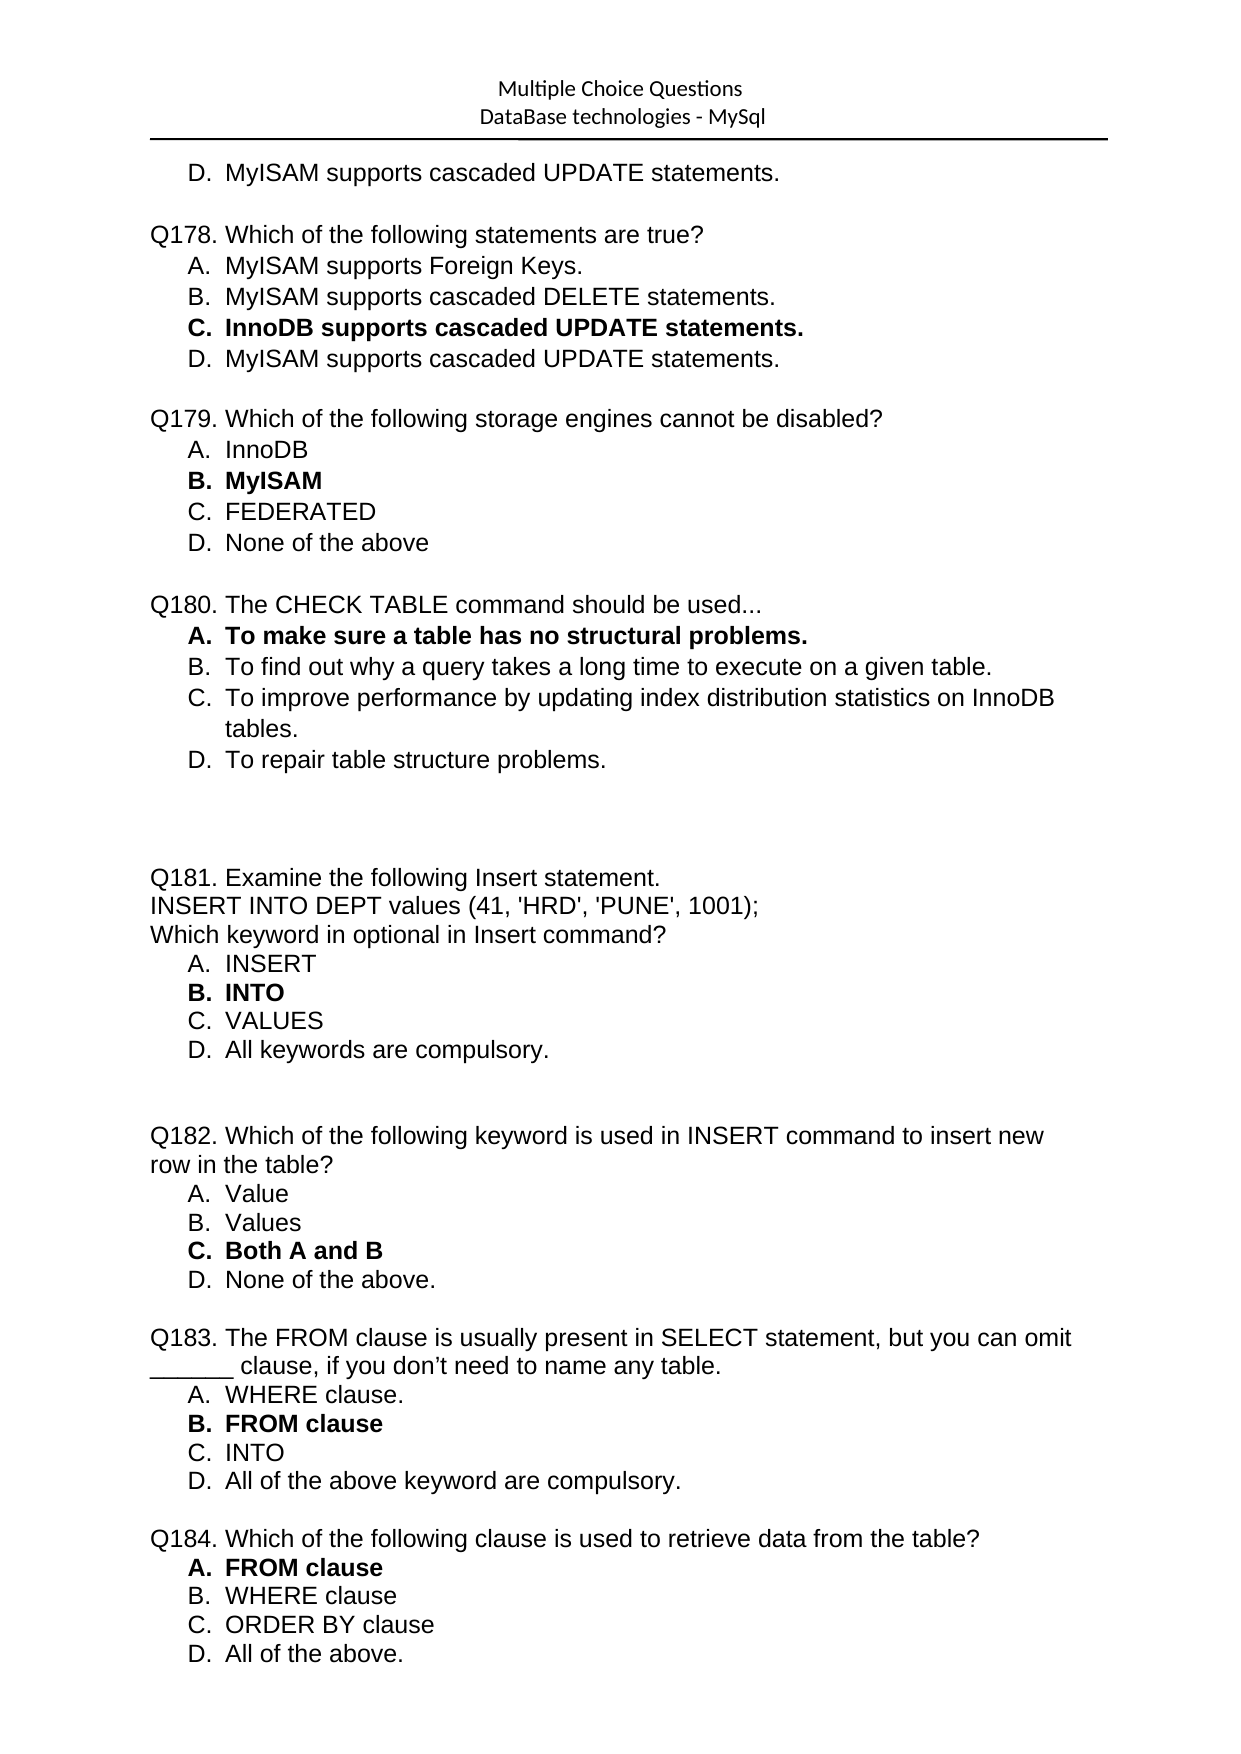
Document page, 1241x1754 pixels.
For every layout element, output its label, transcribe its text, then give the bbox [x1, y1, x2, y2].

list FROM clause [187, 1409, 1090, 1438]
text Which keyword in optional in Insert command? [150, 920, 1090, 949]
text INSERT INTO DEPT values (41, 'HRD', 'PUNE', 1001); [150, 891, 1090, 920]
text Q182. Which of the following keyword is used in INSERT command to insert new row in the table? [150, 1121, 1090, 1179]
text Q181. Examine the following Insert statement. [150, 863, 1090, 891]
list WHERE clause. [187, 1380, 1090, 1409]
list MyISAM supports Foreign Keys. [187, 251, 1090, 280]
list MyISAM supports cascaded UPDATE statements. [187, 158, 1090, 187]
list To make sure a table has no structural problems. [187, 621, 1090, 650]
list MyISAM supports cascaded DELETE statements. [187, 282, 1090, 311]
list Value [187, 1179, 1090, 1208]
list All of the above keyword are compulsory. [187, 1466, 1090, 1495]
list INTO [187, 978, 1090, 1006]
list FEDERATED [187, 497, 1090, 526]
list ORDER BY clause [187, 1610, 1090, 1639]
list MyISAM [187, 466, 1090, 495]
list All of the above. [187, 1639, 1090, 1668]
text Q180. The CHECK TABLE command should be used... [150, 590, 1090, 619]
list Both A and B [187, 1236, 1090, 1265]
text Q178. Which of the following statements are true? [150, 220, 1090, 249]
list VALUES [187, 1006, 1090, 1035]
text Q183. The FROM clause is usually present in SELECT statement, but you can omit ______ clause, if you don’t need to name any table. [150, 1323, 1090, 1380]
list All keywords are compulsory. [187, 1035, 1090, 1064]
list WHERE clause [187, 1581, 1090, 1610]
list None of the above [187, 528, 1090, 557]
list To repair table structure problems. [187, 745, 1090, 774]
list MyISAM supports cascaded UPDATE statements. [187, 344, 1090, 373]
list InnoDB supports cascaded UPDATE statements. [187, 313, 1090, 342]
list None of the above. [187, 1265, 1090, 1294]
list FROM clause [187, 1553, 1090, 1581]
text Q179. Which of the following storage engines cannot be disabled? [150, 404, 1090, 433]
list INSERT [187, 949, 1090, 978]
list InnoDB [187, 435, 1090, 464]
list To find out why a query takes a long time to execute on a given table. [187, 652, 1090, 681]
list Values [187, 1208, 1090, 1236]
list To improve performance by updating index distribution statistics on InnoDB tables. [187, 683, 1090, 743]
text Q184. Which of the following clause is used to retrieve data from the table? [150, 1524, 1090, 1553]
list INTO [187, 1438, 1090, 1466]
